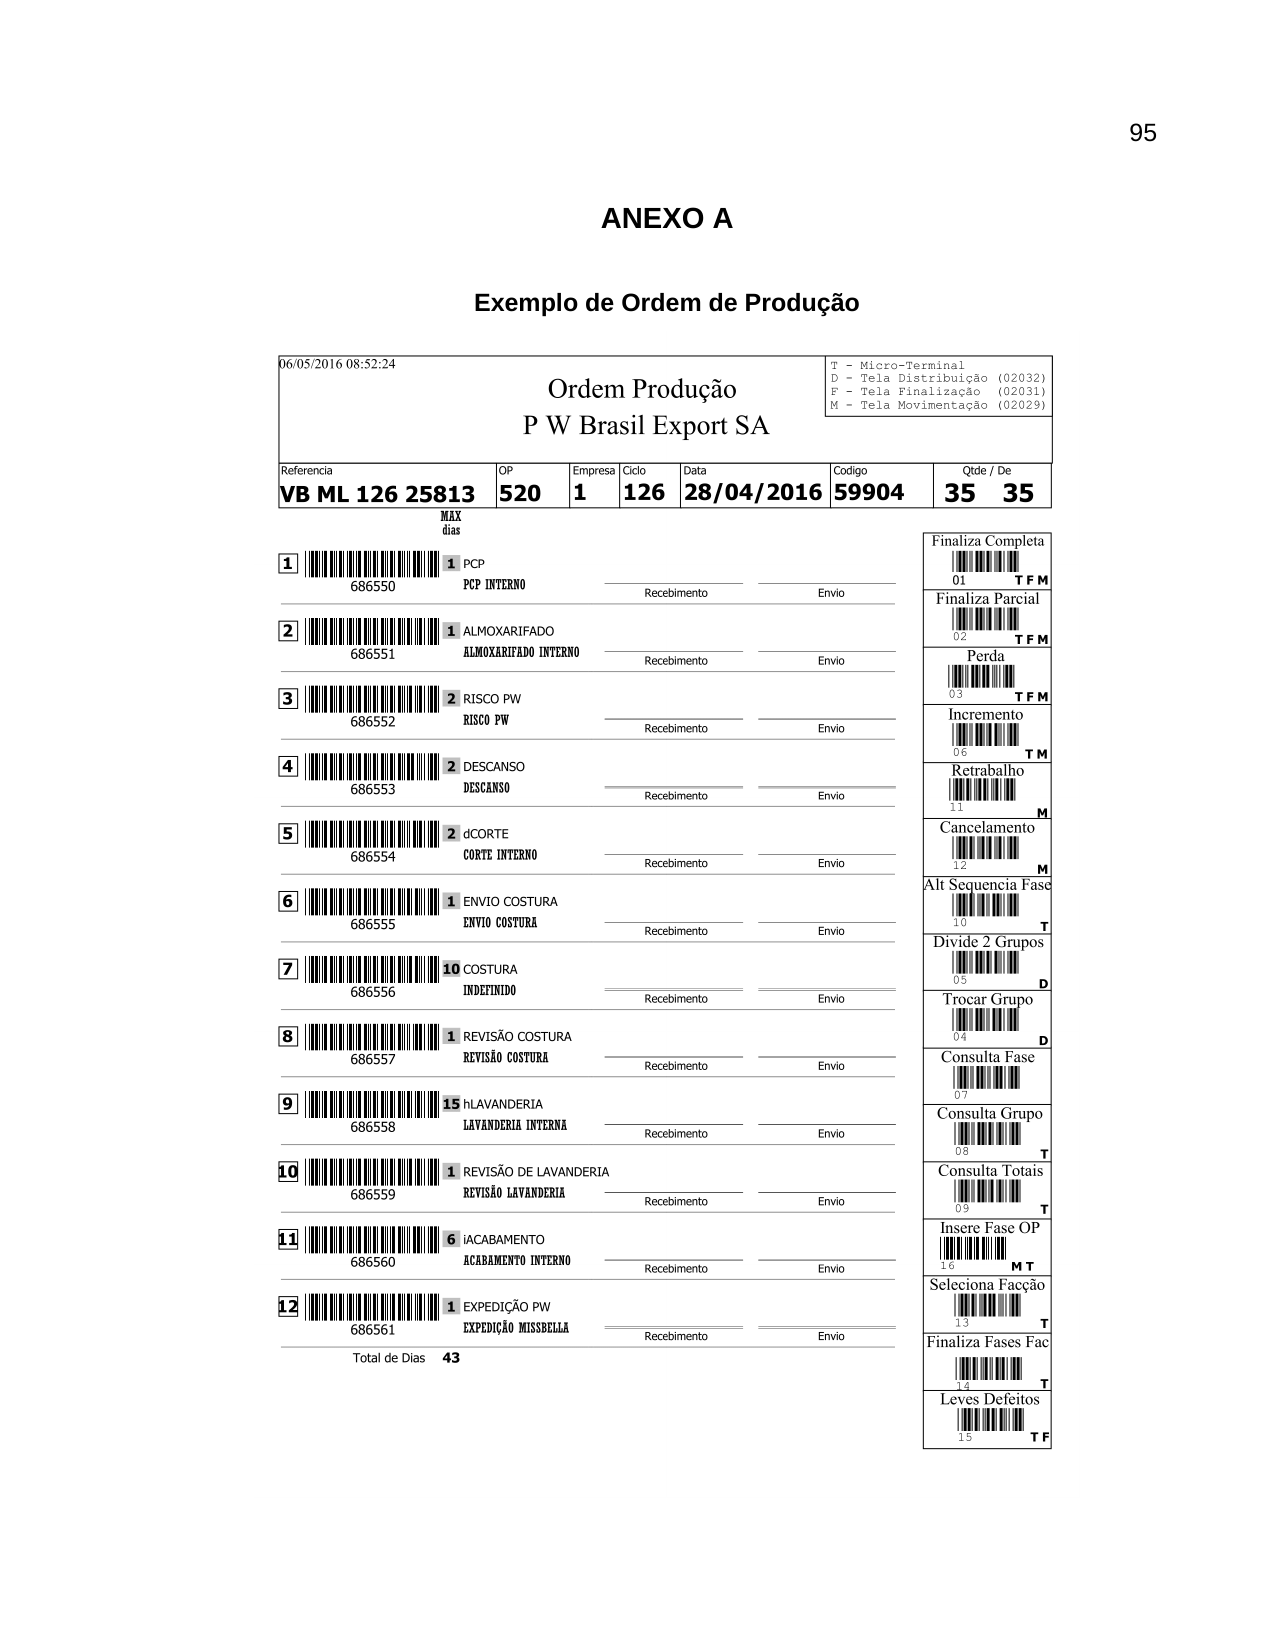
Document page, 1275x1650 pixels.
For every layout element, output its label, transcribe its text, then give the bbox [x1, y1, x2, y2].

picture [254, 331, 1080, 1498]
subtitle Anexo A [177, 201, 1157, 234]
